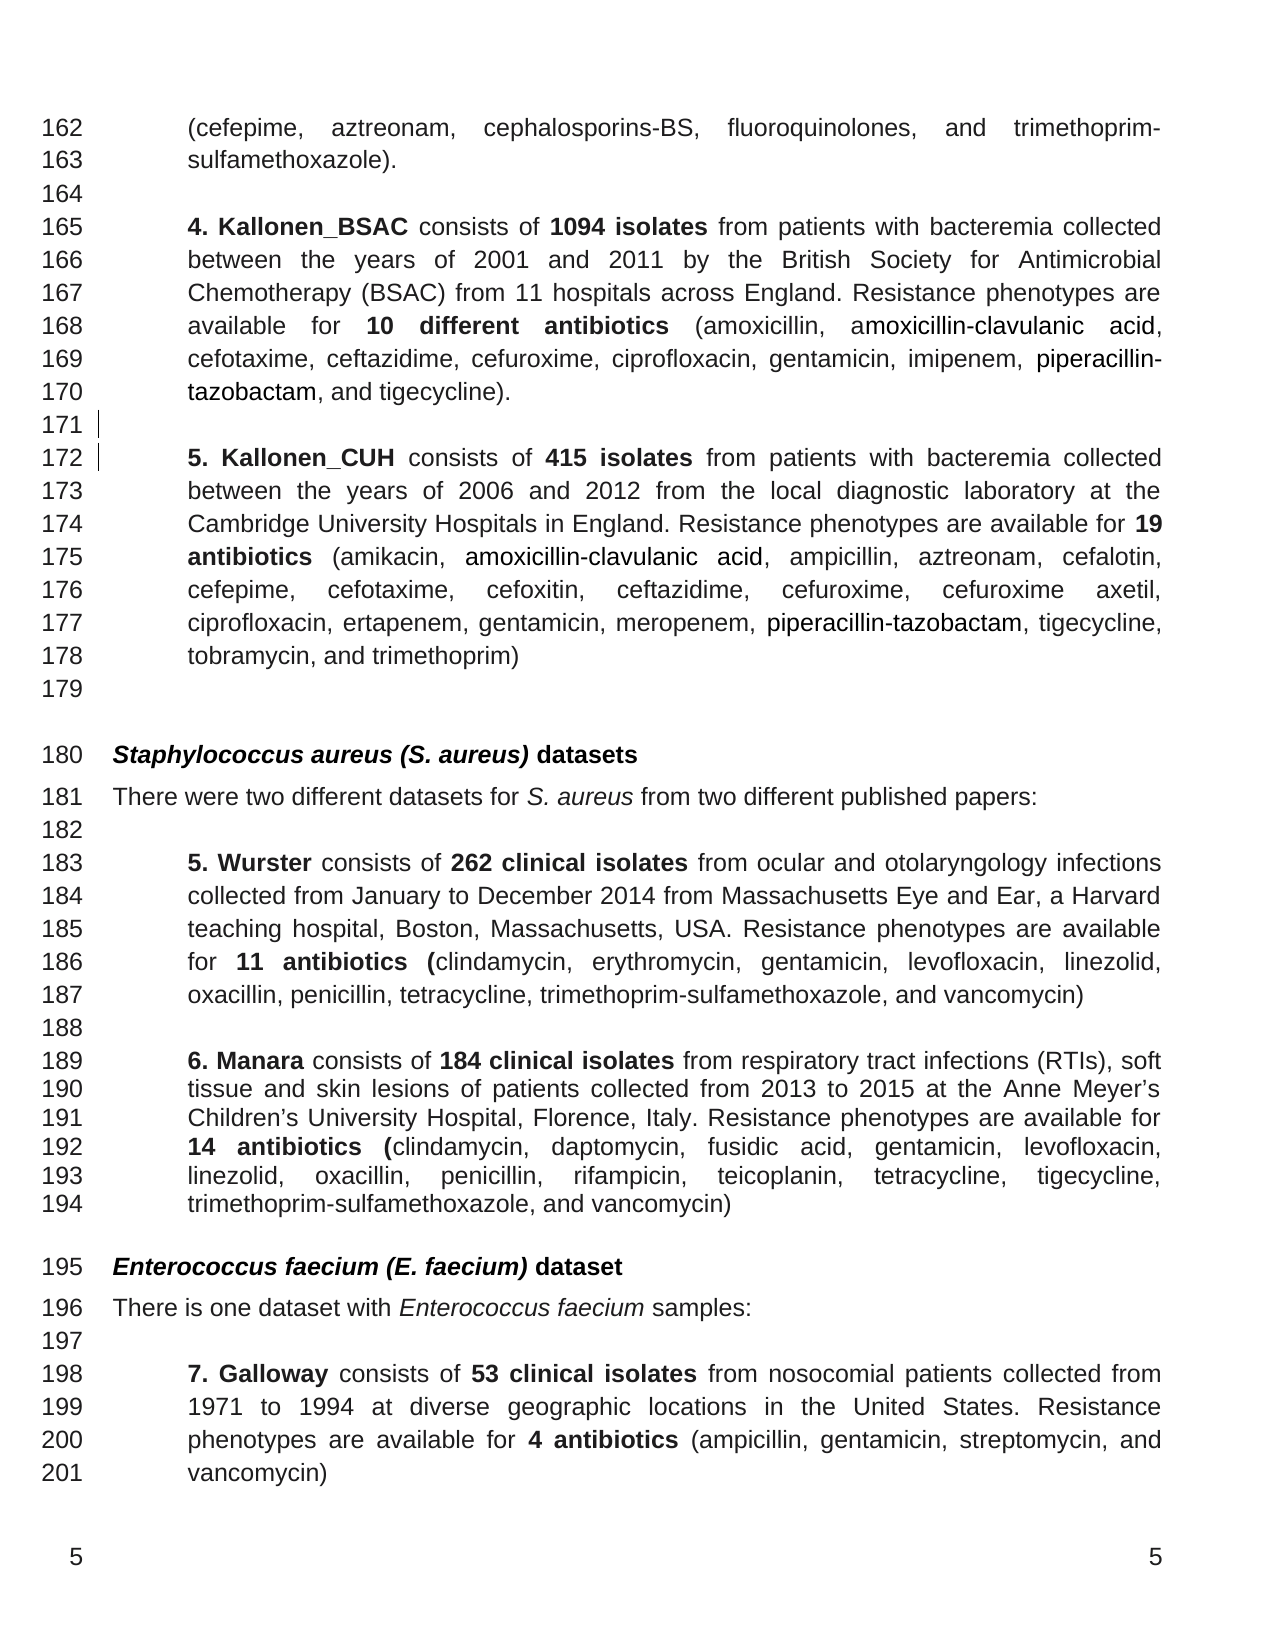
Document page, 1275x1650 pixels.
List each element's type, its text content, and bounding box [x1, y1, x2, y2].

text There were two different datasets for S. aureus from two different published papers: [112, 782, 1162, 810]
text 4. Kallonen_BSAC consists of 1094 isolates from patients with bacteremia collected between the years of 2001 and 2011 by the British Society for Antimicrobial Chemotherapy (BSAC) from 11 hospitals across England. Resistance phenotypes are available for 10 different antibiotics (amoxicillin, amoxicillin-clavulanic acid, cefotaxime, ceftazidime, cefuroxime, ciprofloxacin, gentamicin, imipenem, piperacillin-tazobactam, and tigecycline). [187, 212, 1162, 405]
text 5. Kallonen_CUH consists of 415 isolates from patients with bacteremia collected between the years of 2006 and 2012 from the local diagnostic laboratory at the Cambridge University Hospitals in England. Resistance phenotypes are available for 19 antibiotics (amikacin, amoxicillin-clavulanic acid, ampicillin, aztreonam, cefalotin, cefepime, cefotaxime, cefoxitin, ceftazidime, cefuroxime, cefuroxime axetil, ciprofloxacin, ertapenem, gentamicin, meropenem, piperacillin-tazobactam, tigecycline, tobramycin, and trimethoprim) [187, 443, 1162, 669]
text There is one dataset with Enterococcus faecium samples: [112, 1293, 1162, 1322]
text 6. Manara consists of 184 clinical isolates from respiratory tract infections (RTIs), soft tissue and skin lesions of patients collected from 2013 to 2015 at the Anne Meyer’s Children’s University Hospital, Florence, Italy. Resistance phenotypes are available for 14 antibiotics (clindamycin, daptomycin, fusidic acid, gentamicin, levofloxacin, linezolid, oxacillin, penicillin, rifampicin, teicoplanin, tetracycline, tigecycline, trimethoprim-sulfamethoxazole, and vancomycin) [187, 1046, 1162, 1218]
subtitle Staphylococcus aureus (S. aureus) datasets [112, 740, 1162, 769]
text 7. Galloway consists of 53 clinical isolates from nosocomial patients collected from 1971 to 1994 at diverse geographic locations in the United States. Resistance phenotypes are available for 4 antibiotics (ampicillin, gentamicin, streptomycin, and vancomycin) [187, 1359, 1162, 1487]
subtitle Enterococcus faecium (E. faecium) dataset [112, 1252, 1162, 1280]
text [187, 112, 1162, 174]
text 5. Wurster consists of 262 clinical isolates from ocular and otolaryngology infections collected from January to December 2014 from Massachusetts Eye and Ear, a Harvard teaching hospital, Boston, Massachusetts, USA. Resistance phenotypes are available for 11 antibiotics (clindamycin, erythromycin, gentamicin, levofloxacin, linezolid, oxacillin, penicillin, tetracycline, trimethoprim-sulfamethoxazole, and vancomycin) [187, 848, 1162, 1008]
